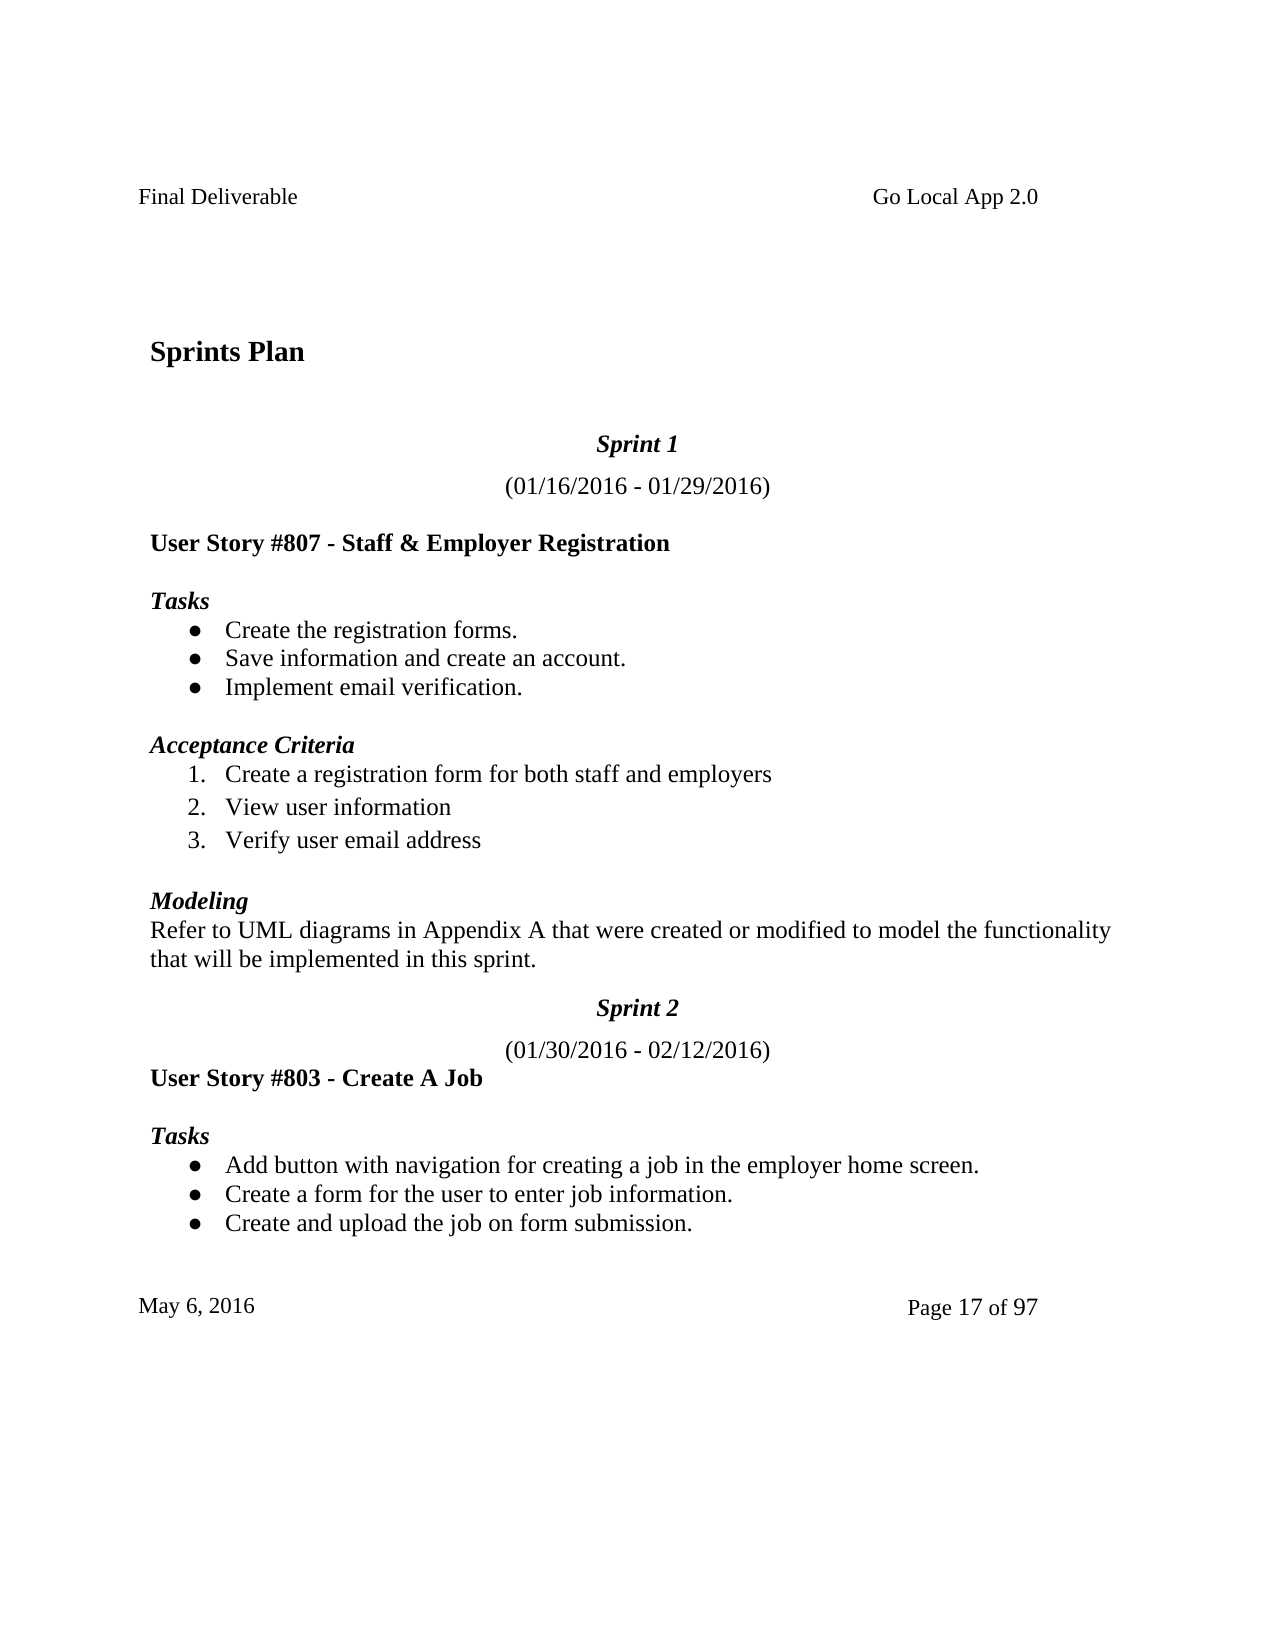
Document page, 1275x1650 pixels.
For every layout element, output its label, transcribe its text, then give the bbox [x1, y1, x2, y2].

text Tasks [150, 1121, 1125, 1150]
list Add button with navigation for creating a job in the employer home screen. [187, 1150, 1125, 1179]
list Create and upload the job on form submission. [187, 1207, 1125, 1236]
subtitle Sprints Plan [150, 334, 1125, 367]
text Tasks [150, 586, 1125, 614]
text Modeling [150, 886, 1125, 915]
text (01/16/2016 - 01/29/2016) [150, 471, 1125, 499]
text Acceptance Criteria [150, 730, 1125, 759]
list Create a form for the user to enter job information. [187, 1179, 1125, 1207]
subtitle Sprint 2 [150, 993, 1125, 1022]
subtitle Sprint 1 [150, 429, 1125, 458]
list Create the registration forms. [187, 614, 1125, 643]
list Create a registration form for both staff and employers [187, 759, 1125, 787]
text (01/30/2016 - 02/12/2016) [150, 1035, 1125, 1063]
text User Story #807 - Staff & Employer Registration [150, 528, 1125, 557]
list View user information [187, 792, 1125, 820]
list Implement email verification. [187, 672, 1125, 701]
list Save information and create an account. [187, 643, 1125, 672]
text Refer to UML diagrams in Appendix A that were created or modified to model the functionality that will be implemented in this sprint. [150, 915, 1125, 973]
list Verify user email address [187, 825, 1125, 853]
text User Story #803 - Create A Job [150, 1063, 1125, 1092]
